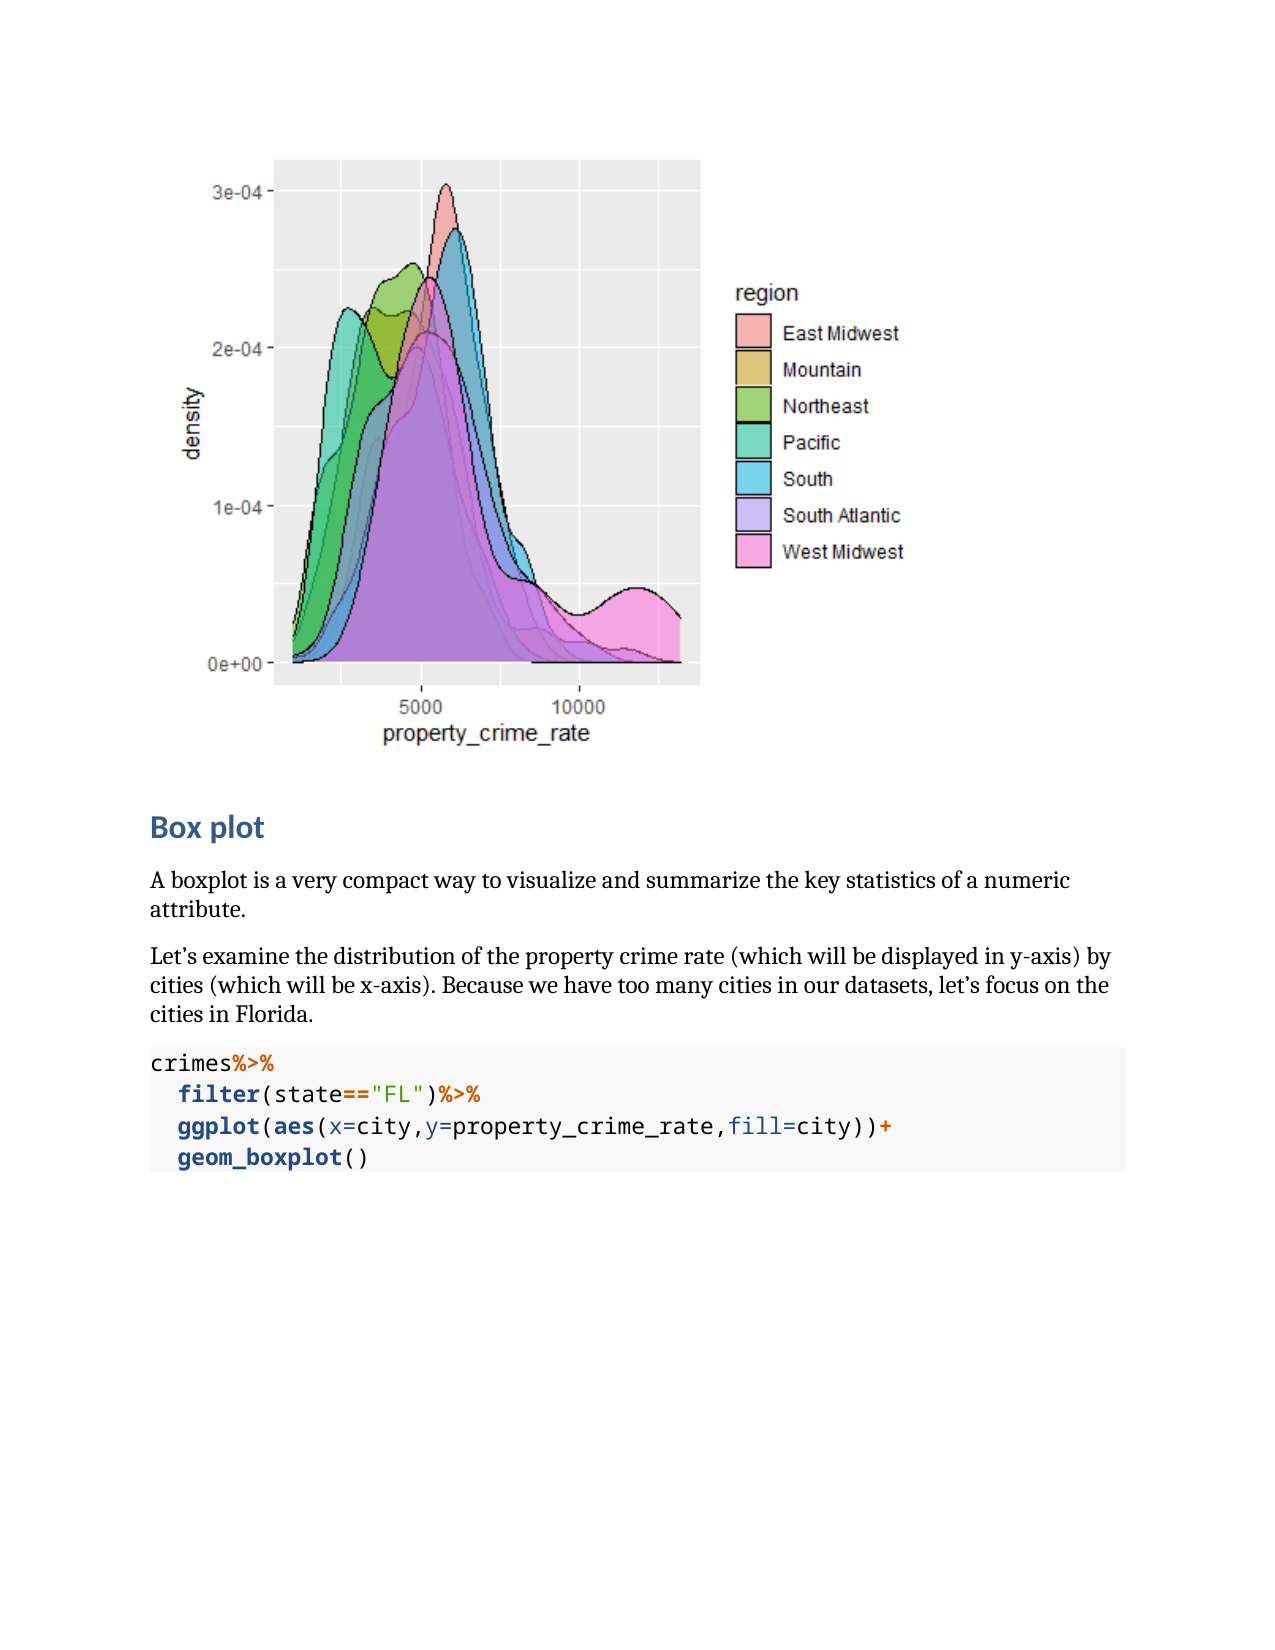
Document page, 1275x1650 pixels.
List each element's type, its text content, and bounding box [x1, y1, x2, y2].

text crimes%>% filter(state=="FL")%>% ggplot(aes(x=city,y=property_crime_rate,fill=city))+ geom_boxplot() [150, 1047, 1125, 1172]
text A boxplot is a very compact way to visualize and summarize the key statistics of a numeric attribute. [150, 866, 1125, 923]
subtitle Box plot [150, 806, 1125, 847]
picture [168, 150, 927, 757]
text Let’s examine the distribution of the property crime rate (which will be displayed in y-axis) by cities (which will be x-axis). Because we have too many cities in our datasets, let’s focus on the cities in Florida. [150, 942, 1125, 1028]
